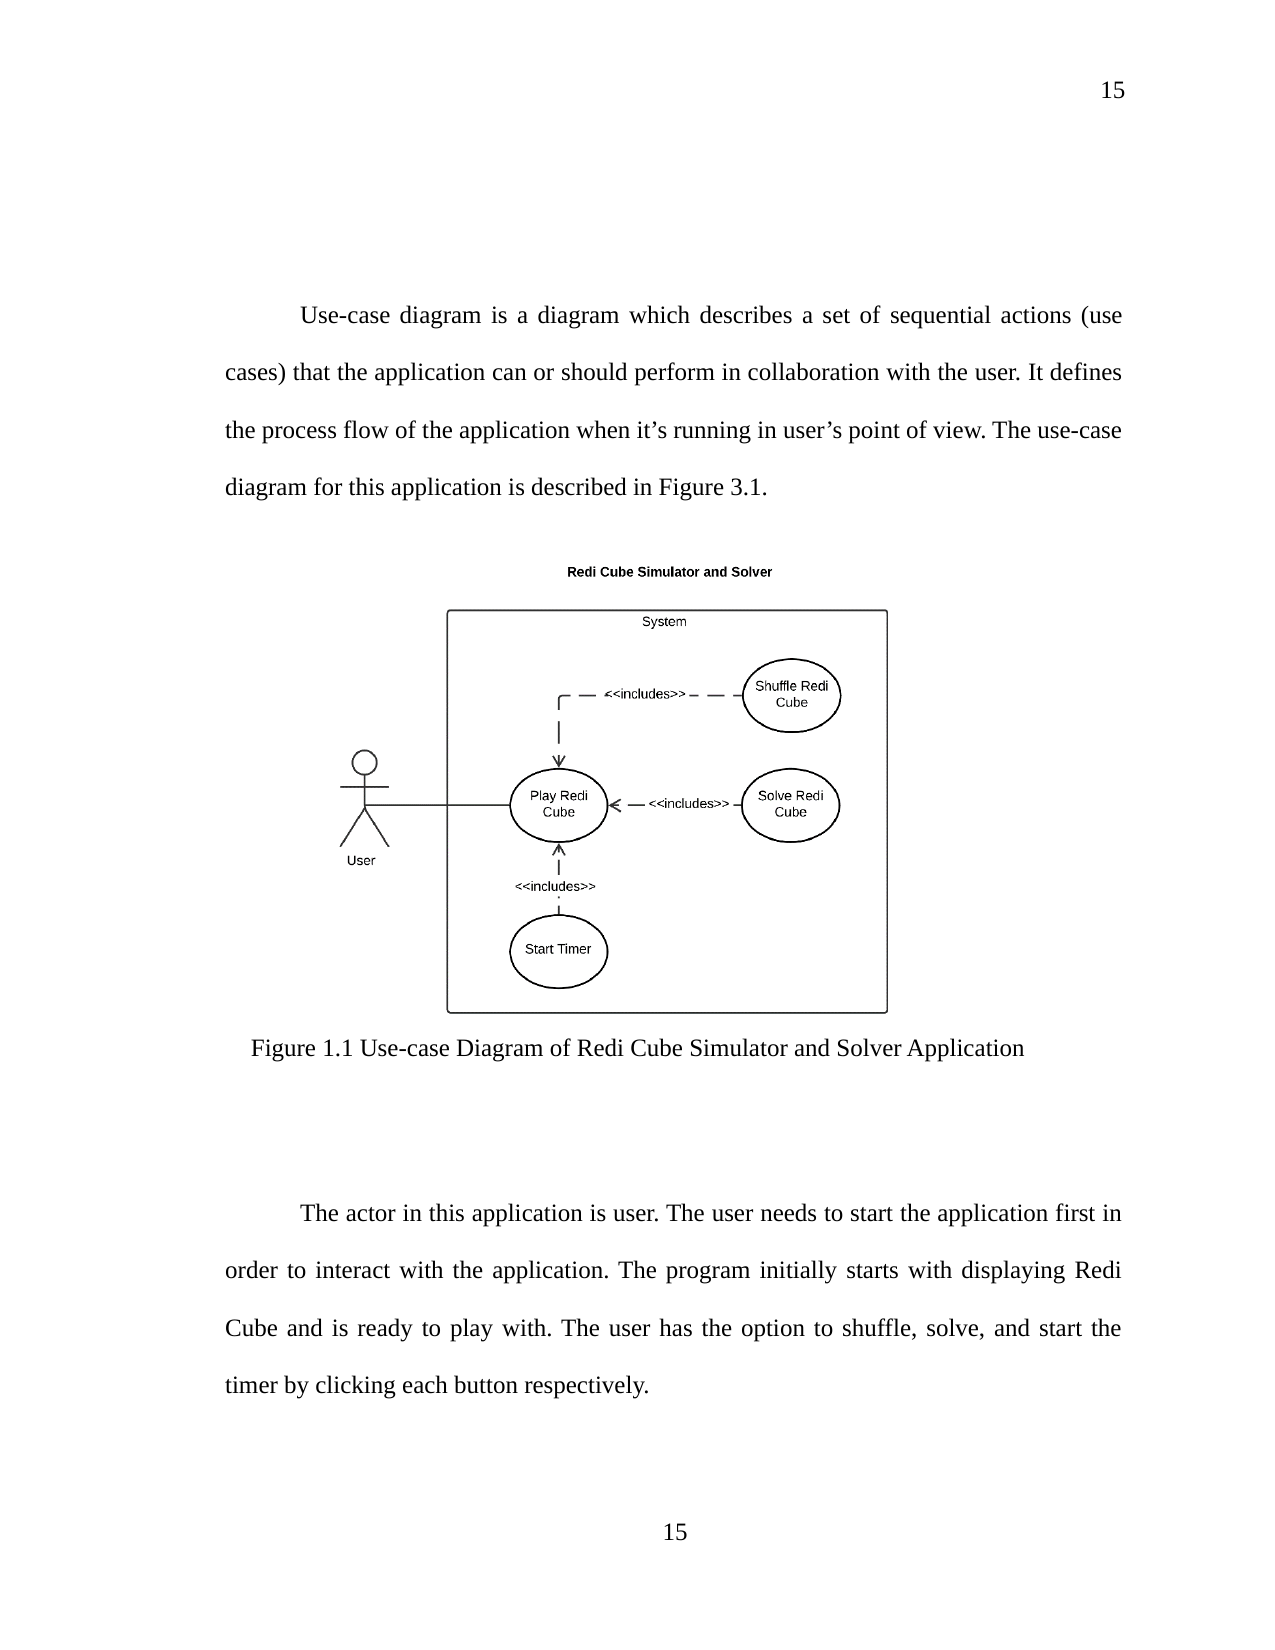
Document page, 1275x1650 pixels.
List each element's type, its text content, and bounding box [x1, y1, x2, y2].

text Use-case diagram is a diagram which describes a set of sequential actions (use cases) that the application can or should perform in collaboration with the user. It defines the process flow of the application when it’s running in user’s point of view. The use-case diagram for this application is described in Figure 3.1. [225, 300, 1123, 501]
picture [315, 543, 939, 1032]
text The actor in this application is user. The user needs to start the application first in order to interact with the application. The program initially starts with displaying Redi Cube and is ready to play with. The user has the option to shuffle, solve, and start the timer by clicking each button respectively. [225, 1198, 1123, 1399]
